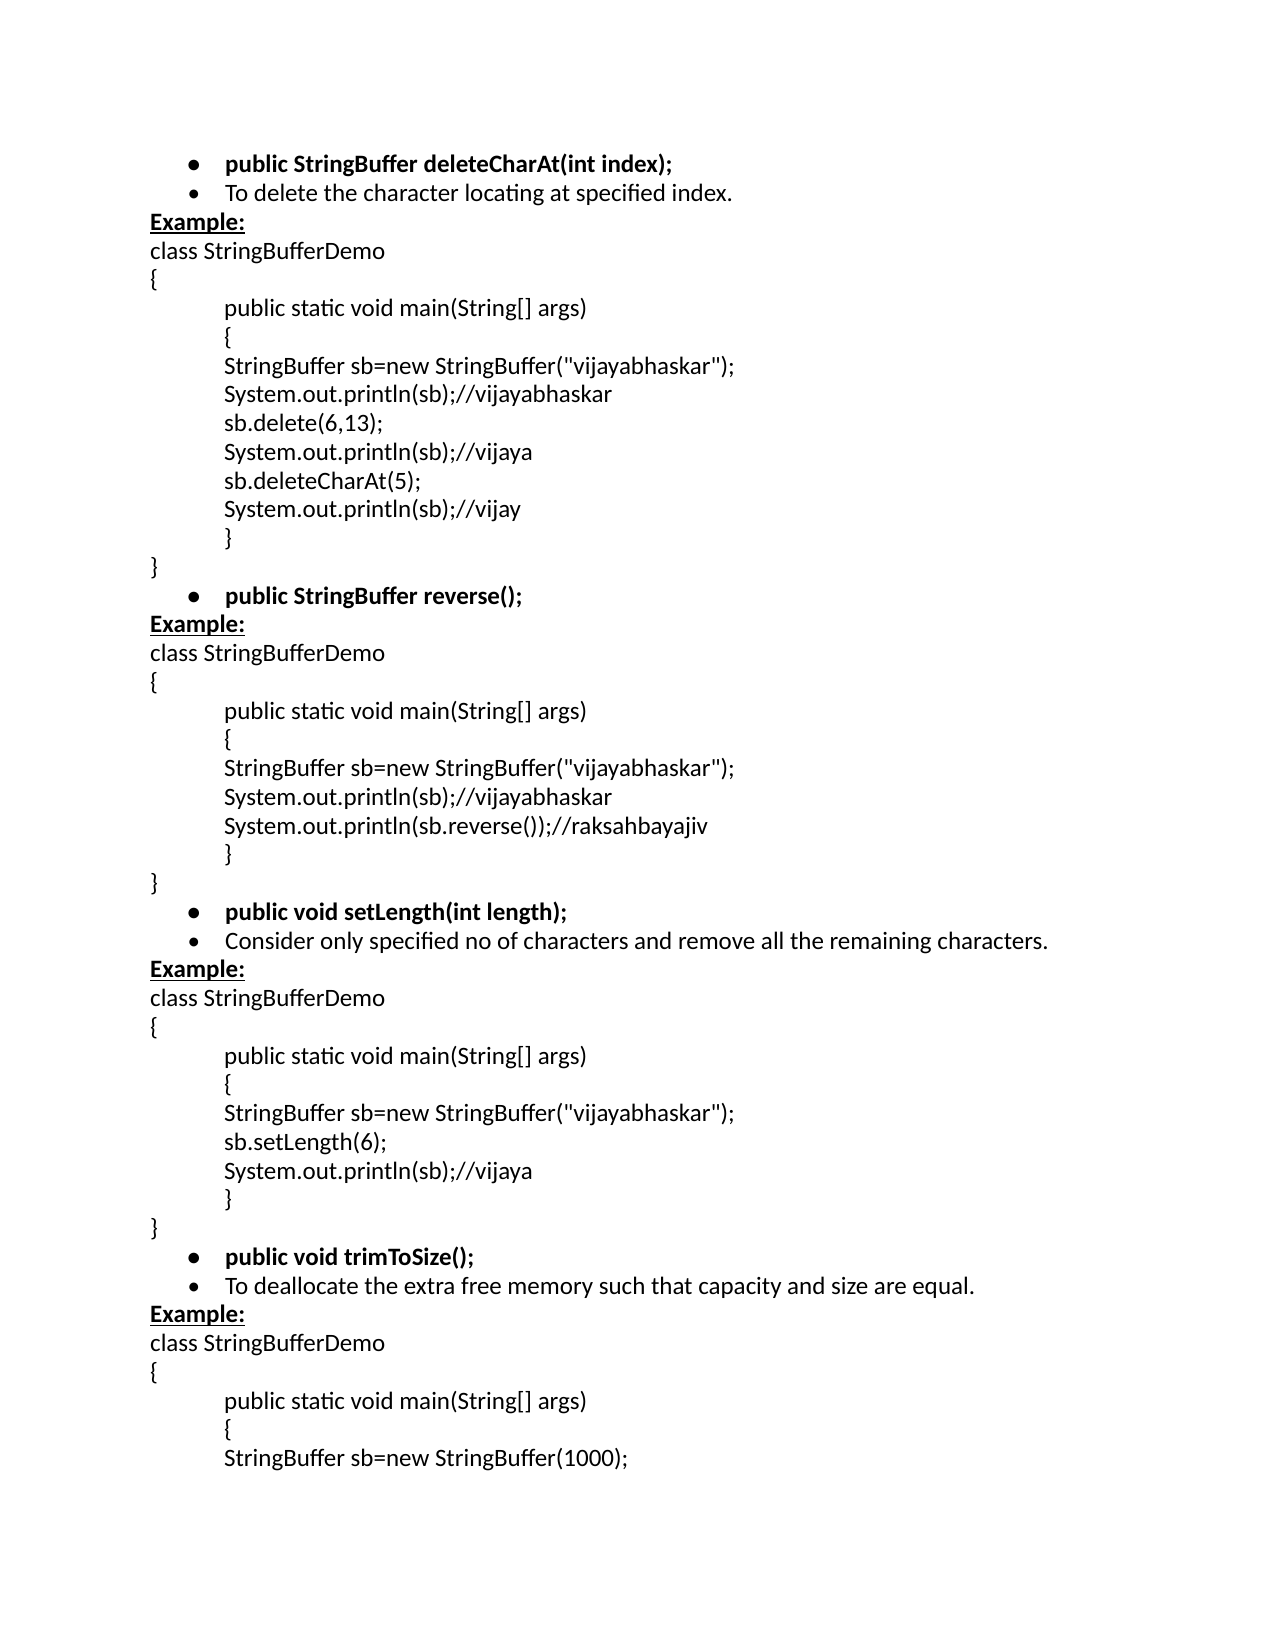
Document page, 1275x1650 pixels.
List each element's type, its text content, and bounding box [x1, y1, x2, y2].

list public StringBuffer deleteCharAt(int index); [187, 150, 1125, 179]
list Consider only specified no of characters and remove all the remaining characters. [187, 926, 1125, 955]
text StringBuffer sb=new StringBuffer("vijayabhaskar"); [150, 754, 1125, 782]
text { [150, 1415, 1125, 1444]
text } [150, 869, 1125, 897]
text Example: [150, 610, 1125, 639]
text { [150, 1357, 1125, 1386]
text { [150, 1070, 1125, 1099]
text Example: [150, 955, 1125, 984]
text System.out.println(sb);//vijay [150, 495, 1125, 524]
text Example: [150, 207, 1125, 236]
text System.out.println(sb);//vijaya [150, 437, 1125, 466]
text { [150, 725, 1125, 754]
text { [150, 265, 1125, 294]
text } [150, 552, 1125, 581]
text } [150, 524, 1125, 552]
text public static void main(String[] args) [150, 1041, 1125, 1070]
text { [150, 667, 1125, 696]
list public void trimToSize(); [187, 1242, 1125, 1271]
text Example: [150, 1300, 1125, 1329]
text System.out.println(sb.reverse());//raksahbayajiv [150, 811, 1125, 840]
text sb.deleteCharAt(5); [150, 466, 1125, 495]
text } [150, 1185, 1125, 1214]
text StringBuffer sb=new StringBuffer("vijayabhaskar"); [150, 1099, 1125, 1127]
text } [150, 840, 1125, 869]
text public static void main(String[] args) [150, 294, 1125, 322]
list To deallocate the extra free memory such that capacity and size are equal. [187, 1271, 1125, 1300]
text class StringBufferDemo [150, 639, 1125, 667]
text public static void main(String[] args) [150, 696, 1125, 725]
text System.out.println(sb);//vijayabhaskar [150, 782, 1125, 811]
text { [150, 322, 1125, 351]
text StringBuffer sb=new StringBuffer("vijayabhaskar"); [150, 351, 1125, 380]
text sb.setLength(6); [150, 1127, 1125, 1156]
text sb.delete(6,13); [150, 409, 1125, 437]
list To delete the character locating at specified index. [187, 179, 1125, 207]
text class StringBufferDemo [150, 236, 1125, 265]
list public StringBuffer reverse(); [187, 581, 1125, 610]
text } [150, 1214, 1125, 1242]
text { [150, 1012, 1125, 1041]
text StringBuffer sb=new StringBuffer(1000); [150, 1444, 1125, 1472]
text public static void main(String[] args) [150, 1386, 1125, 1415]
text class StringBufferDemo [150, 984, 1125, 1012]
text System.out.println(sb);//vijaya [150, 1156, 1125, 1185]
list public void setLength(int length); [187, 897, 1125, 926]
text class StringBufferDemo [150, 1329, 1125, 1357]
text System.out.println(sb);//vijayabhaskar [150, 380, 1125, 409]
